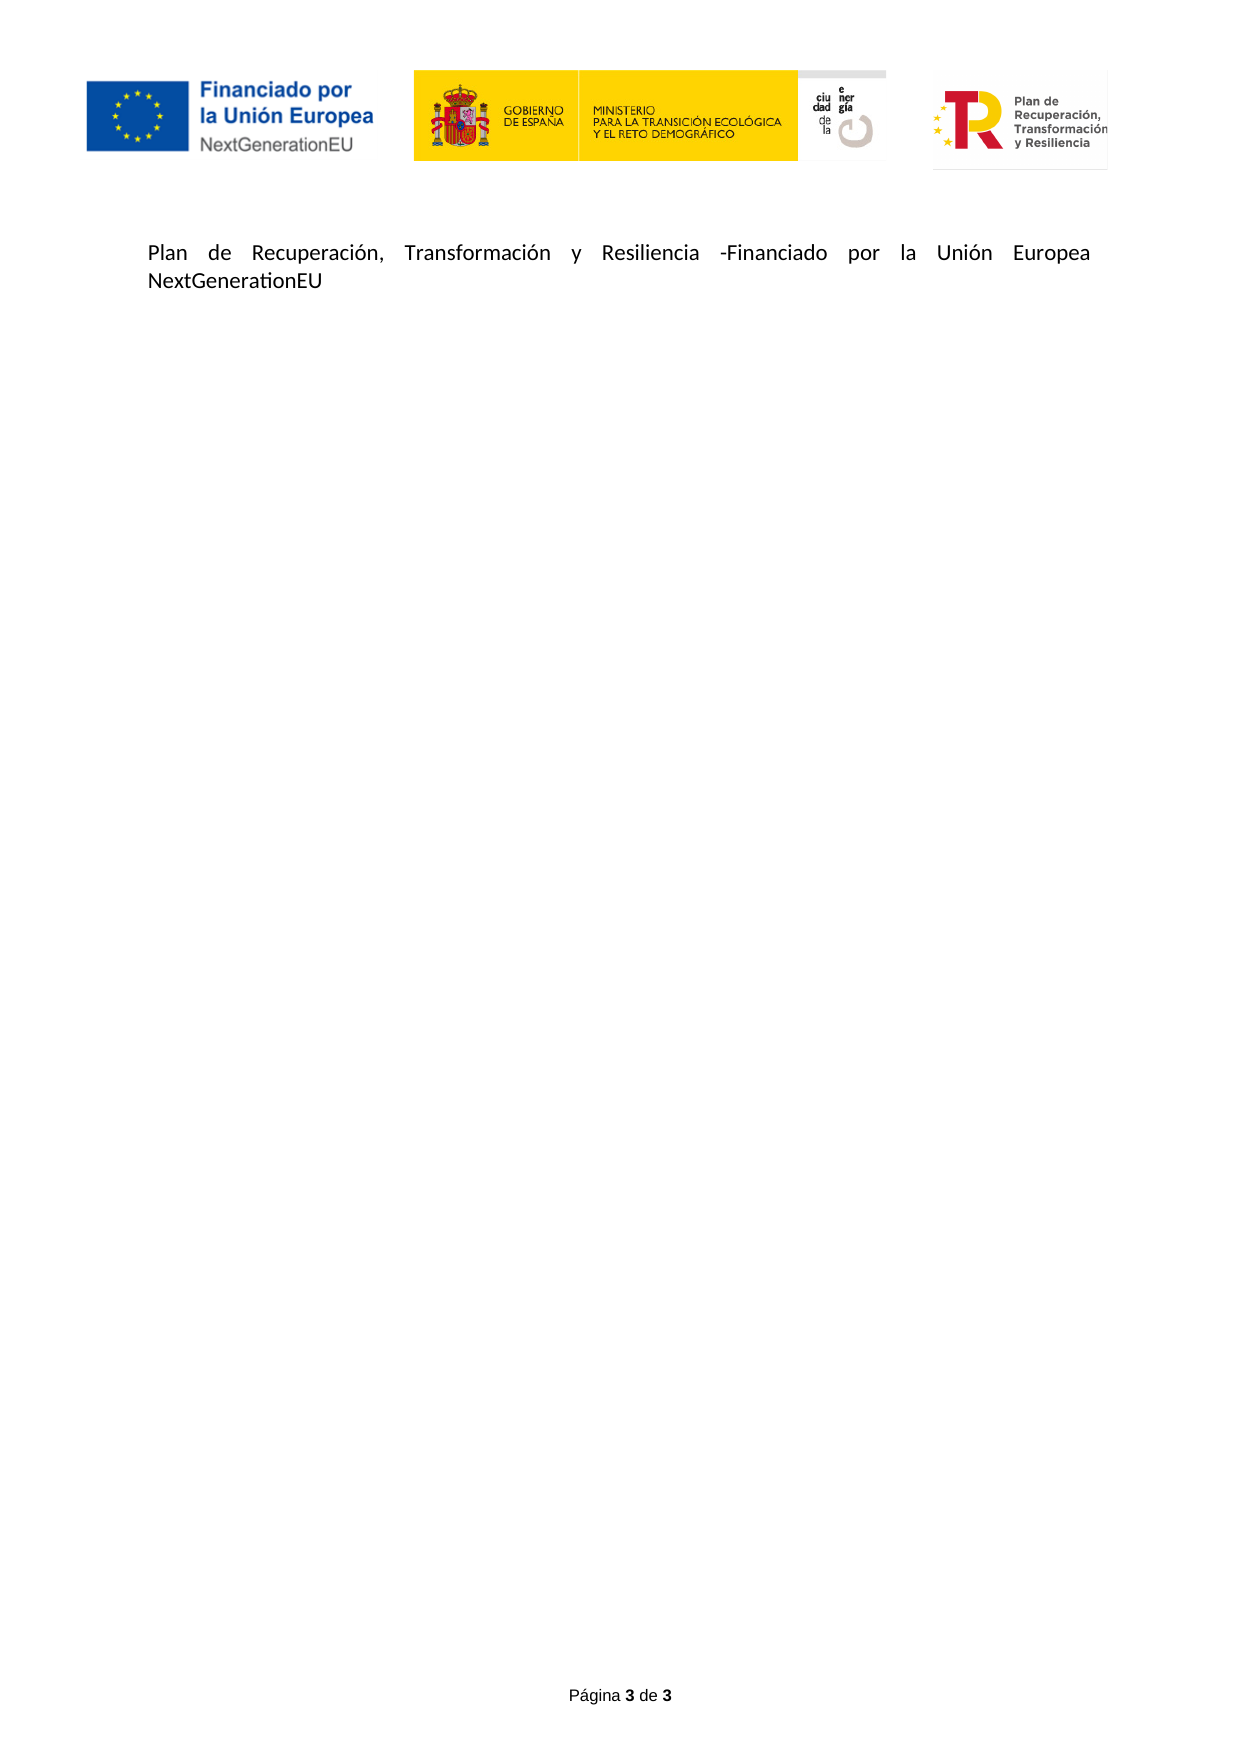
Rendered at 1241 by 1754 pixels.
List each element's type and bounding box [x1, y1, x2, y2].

picture [933, 70, 1108, 170]
picture [79, 70, 379, 161]
picture [413, 70, 887, 161]
